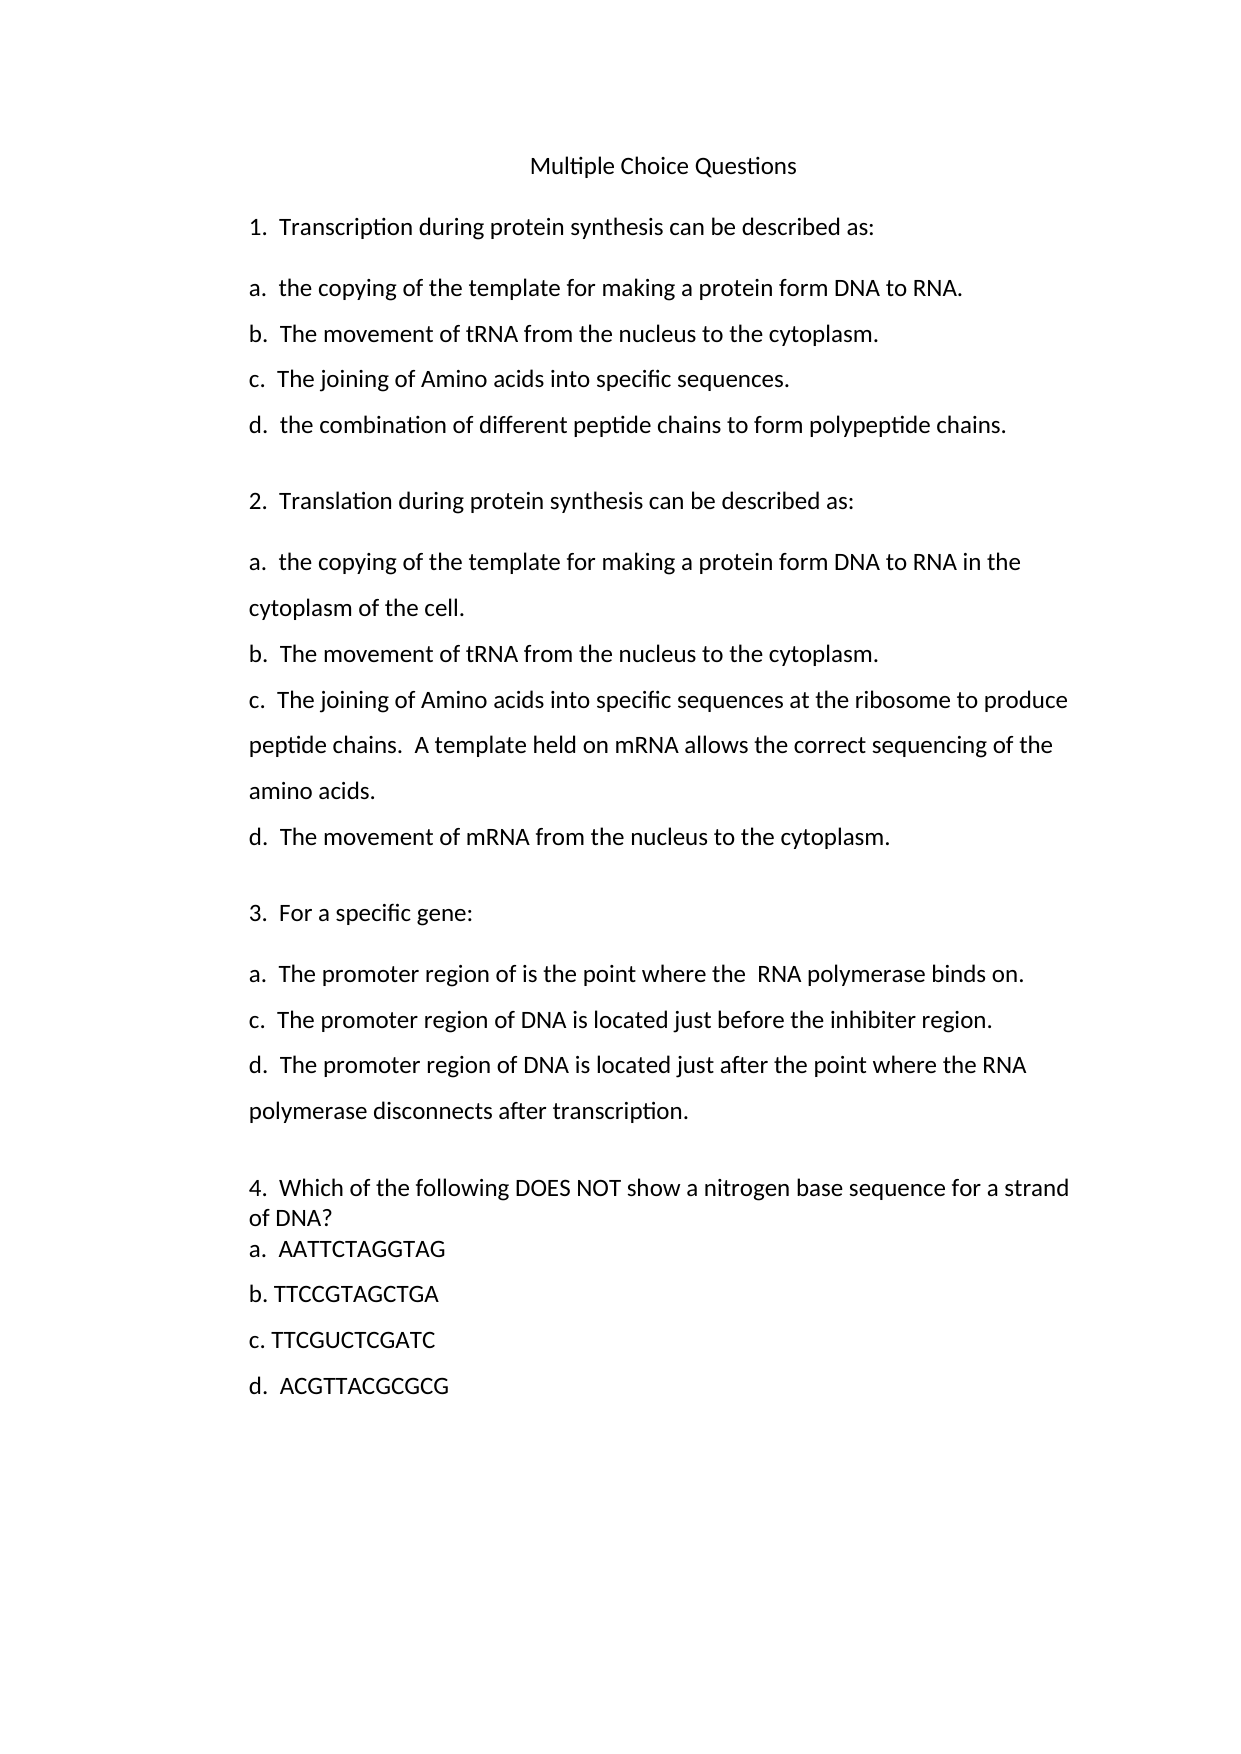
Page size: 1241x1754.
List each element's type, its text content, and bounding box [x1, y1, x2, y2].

text a. The promoter region of is the point where the RNA polymerase binds on. [249, 958, 1078, 989]
text d. the combination of different peptide chains to form polypeptide chains. [249, 409, 1078, 440]
text 4. Which of the following DOES NOT show a nitrogen base sequence for a strand of DNA? [249, 1172, 1078, 1233]
text a. AATTCTAGGTAG [249, 1233, 1078, 1263]
text b. TTCCGTAGCTGA [249, 1278, 1078, 1309]
text b. The movement of tRNA from the nucleus to the cytoplasm. [249, 318, 1078, 348]
text 3. For a specific gene: [249, 897, 1078, 928]
text c. The joining of Amino acids into specific sequences. [249, 363, 1078, 394]
text c. TTCGUCTCGATC [249, 1324, 1078, 1355]
text a. the copying of the template for making a protein form DNA to RNA in the cytoplasm of the cell. [249, 547, 1078, 623]
text b. The movement of tRNA from the nucleus to the cytoplasm. [249, 638, 1078, 668]
text d. The movement of mRNA from the nucleus to the cytoplasm. [249, 821, 1078, 851]
text 2. Translation during protein synthesis can be described as: [249, 486, 1078, 516]
text Multiple Choice Questions [249, 150, 1078, 181]
text 1. Transcription during protein synthesis can be described as: [249, 211, 1078, 242]
text c. The promoter region of DNA is located just before the inhibiter region. [249, 1004, 1078, 1034]
text d. The promoter region of DNA is located just after the point where the RNA polymerase disconnects after transcription. [249, 1050, 1078, 1126]
text a. the copying of the template for making a protein form DNA to RNA. [249, 272, 1078, 303]
text d. ACGTTACGCGCG [249, 1370, 1078, 1400]
text c. The joining of Amino acids into specific sequences at the ribosome to produce peptide chains. A template held on mRNA allows the correct sequencing of the amino acids. [249, 684, 1078, 806]
